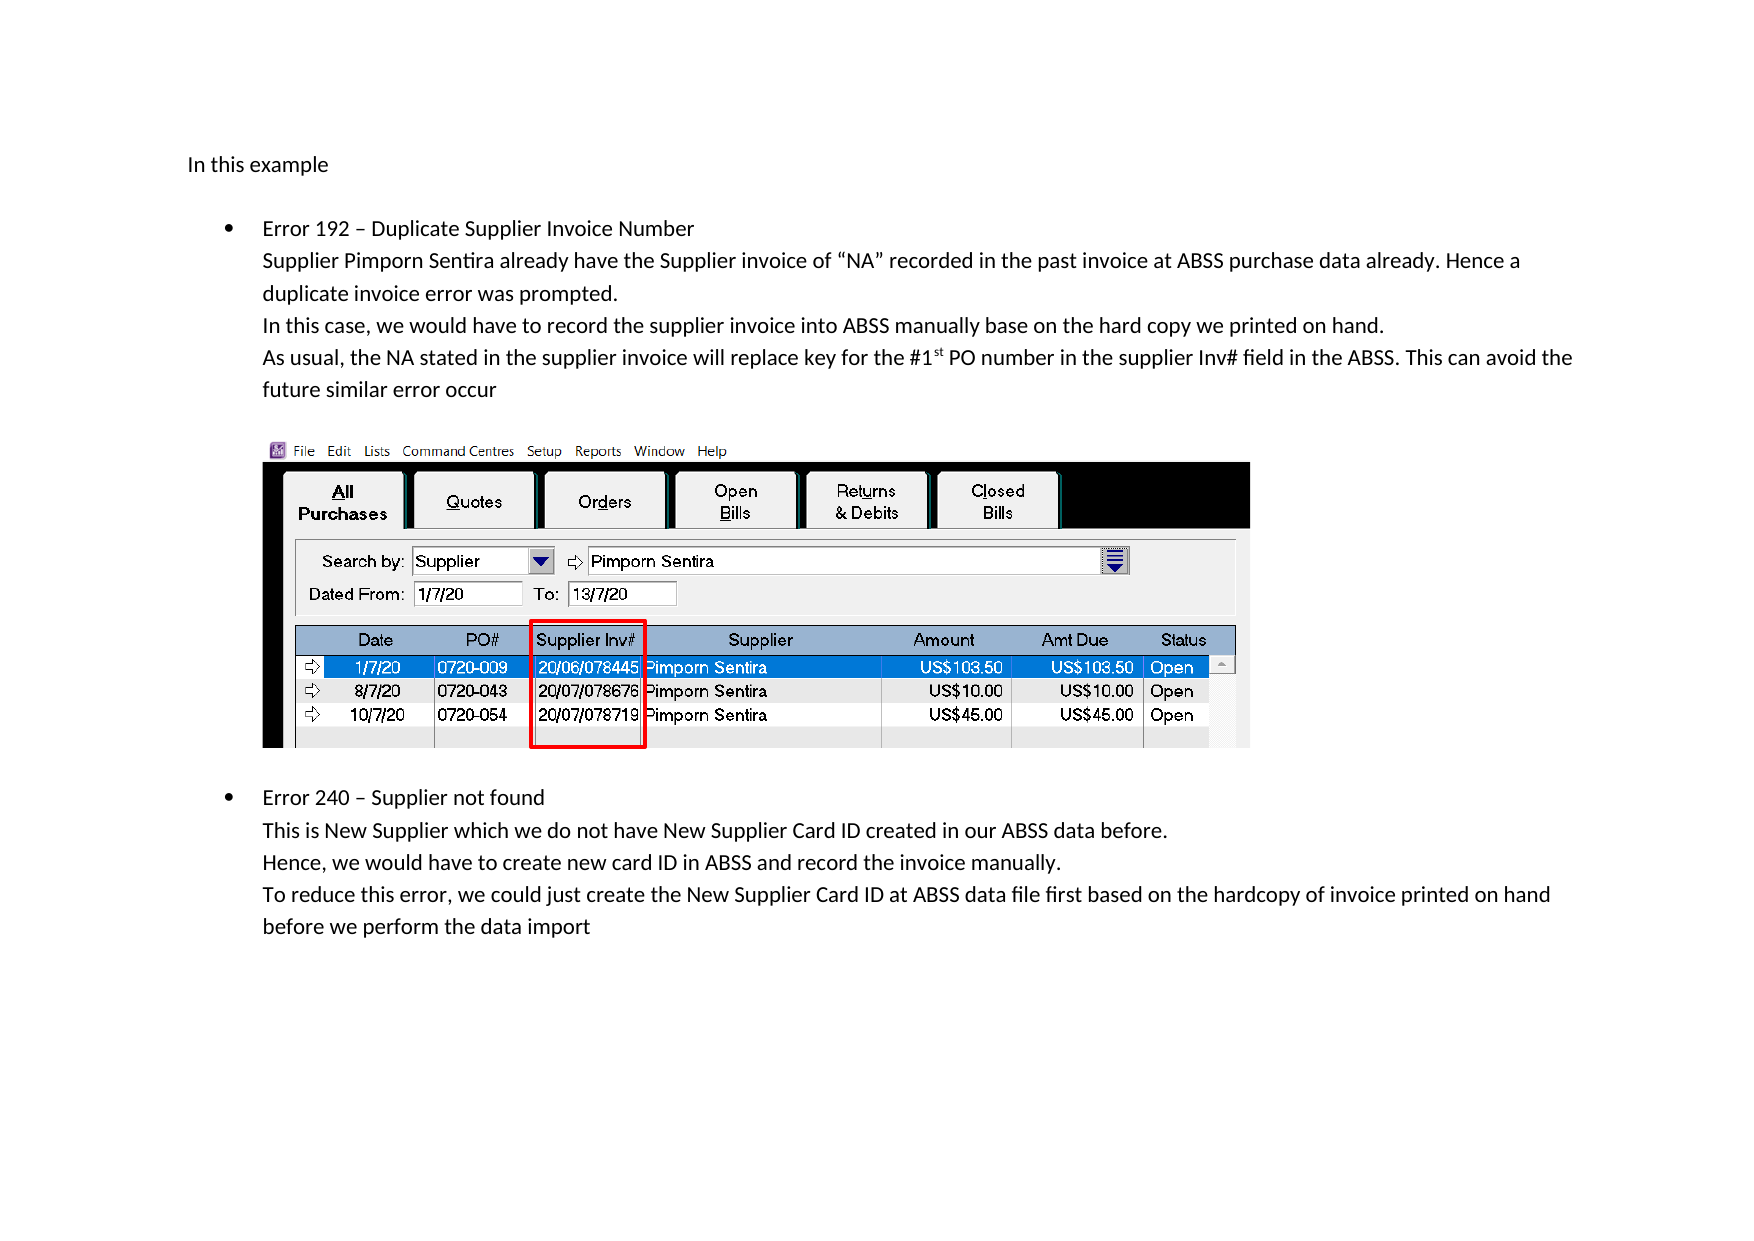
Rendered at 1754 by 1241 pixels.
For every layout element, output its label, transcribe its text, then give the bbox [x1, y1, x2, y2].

list Supplier Pimporn Sentira already have the Supplier invoice of “NA” recorded in the past invoice at ABSS purchase data already. Hence a duplicate invoice error was prompted. [262, 247, 1604, 307]
list Error 240 – Supplier not found [225, 783, 1604, 812]
list To reduce this error, we could just create the New Supplier Card ID at ABSS data file first based on the hardcopy of invoice printed on hand before we perform the data import [262, 880, 1604, 940]
list As usual, the NA stated in the supplier invoice will replace key for the #1st PO number in the supplier Inv# field in the ABSS. This can avoid the future similar error occur [262, 343, 1604, 403]
list In this case, we would have to record the supplier invoice into ABSS manually base on the hard copy we printed on hand. [262, 311, 1604, 339]
picture [533, 623, 643, 745]
list Error 192 – Duplicate Supplier Invoice Number [225, 214, 1604, 242]
list In this example [187, 150, 1604, 178]
list This is New Supplier which we do not have New Supplier Card ID created in our ABSS data before. [262, 816, 1604, 844]
list Hence, we would have to create new card ID in ABSS and record the invoice manually. [262, 848, 1604, 876]
picture [262, 439, 1250, 748]
